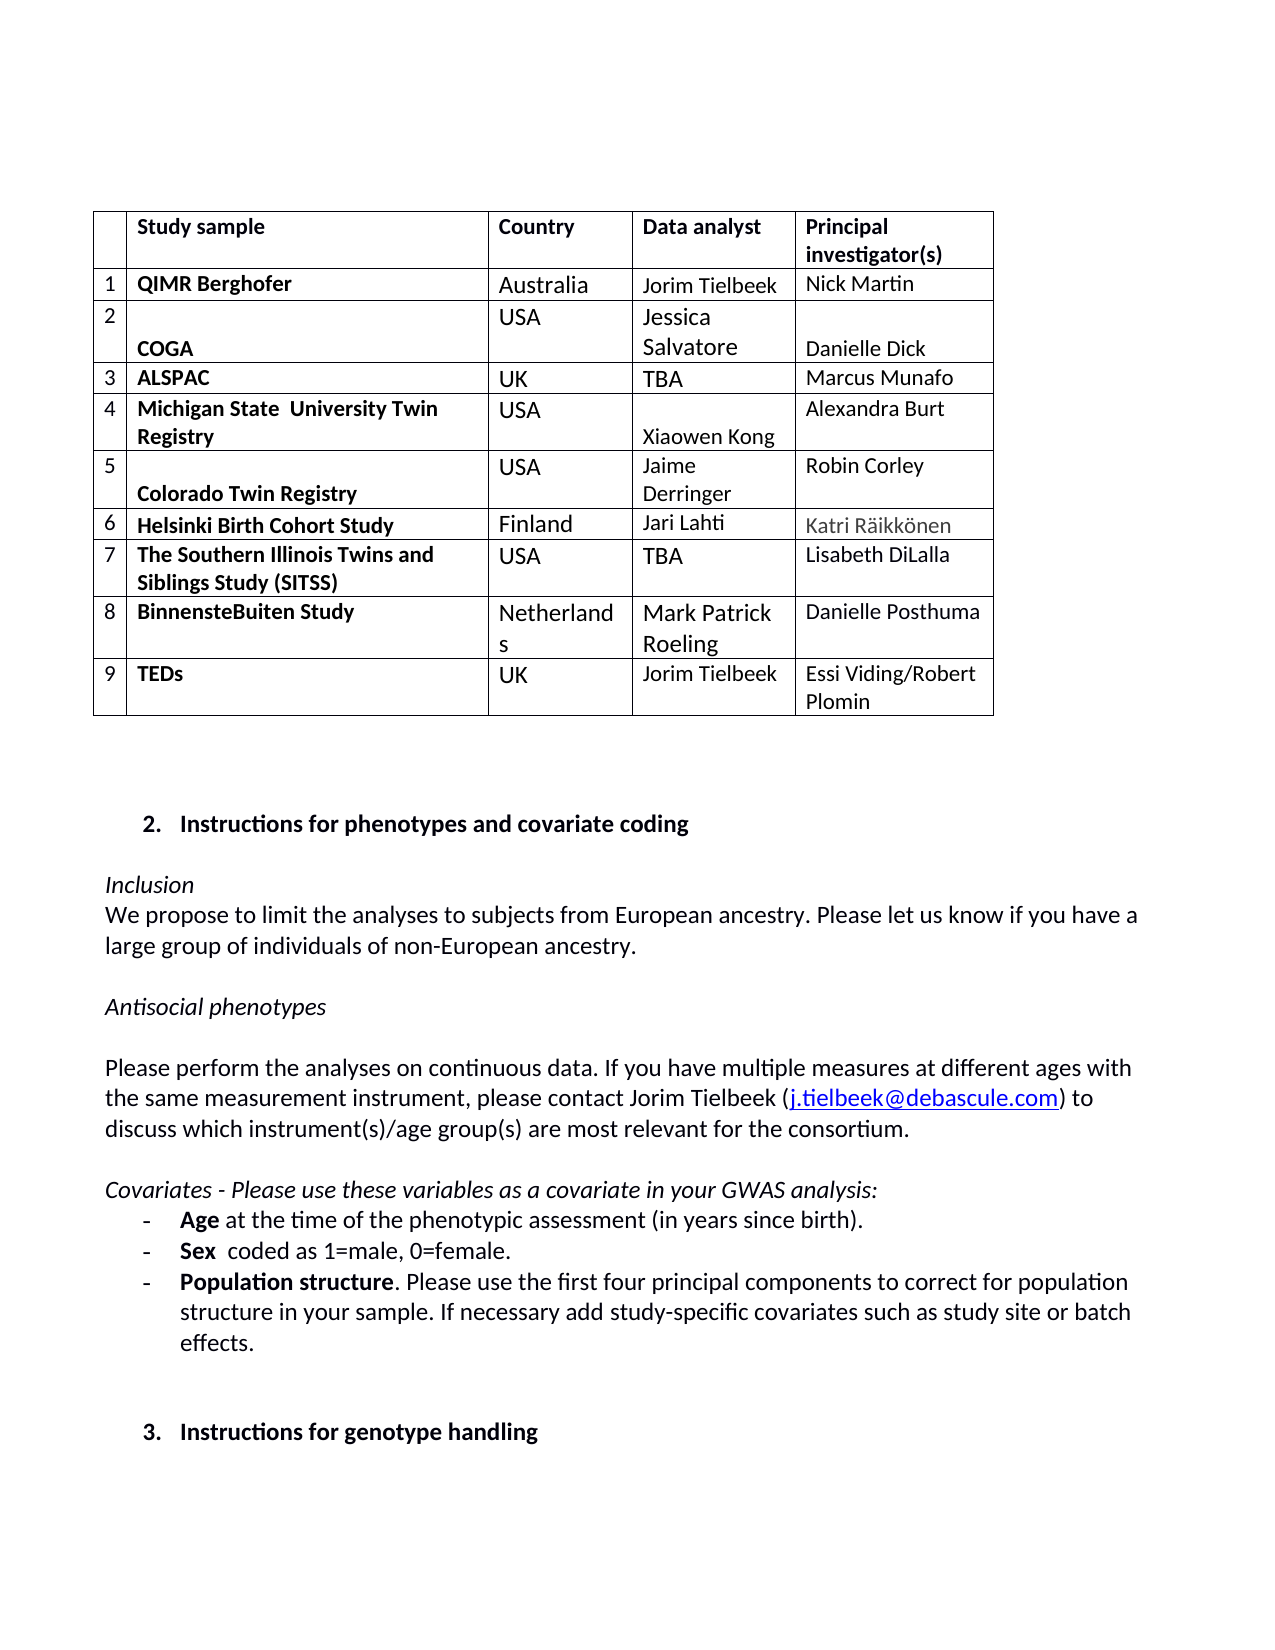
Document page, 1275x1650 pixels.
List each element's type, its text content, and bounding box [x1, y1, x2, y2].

table_cell UK [489, 363, 632, 393]
table_cell Jorim Tielbeek [633, 269, 795, 300]
text Inclusion [105, 869, 1170, 899]
list Age at the time of the phenotypic assessment (in years since birth). [142, 1205, 1170, 1235]
table_cell Katri Räikkönen [796, 509, 993, 539]
table_cell 4 [94, 394, 126, 450]
table_cell TBA [633, 363, 795, 393]
table_cell Marcus Munafo [796, 363, 993, 393]
table_cell USA [489, 451, 632, 507]
table_header Principal investigator(s) [796, 212, 993, 268]
table_cell BinnensteBuiten Study [127, 597, 488, 658]
table_cell 5 [94, 451, 126, 507]
text Covariates - Please use these variables as a covariate in your GWAS analysis: [105, 1174, 1170, 1205]
table_cell Michigan State University Twin Registry [127, 394, 488, 450]
table_cell QIMR Berghofer [127, 269, 488, 300]
table_cell Xiaowen Kong [633, 394, 795, 450]
table_cell ALSPAC [127, 363, 488, 393]
table_cell Colorado Twin Registry [127, 451, 488, 507]
table_cell 1 [94, 269, 126, 300]
table_cell Robin Corley [796, 451, 993, 507]
table_cell 6 [94, 509, 126, 539]
text Antisocial phenotypes [105, 991, 1170, 1022]
table_header Data analyst [633, 212, 795, 268]
table_cell TEDs [127, 659, 488, 715]
table_cell Jessica Salvatore [633, 301, 795, 362]
text Please perform the analyses on continuous data. If you have multiple measures at different ages with the same measurement instrument, please contact Jorim Tielbeek (j.tielbeek@debascule.com) to discuss which instrument(s)/age group(s) are most relevant for the consortium. [105, 1052, 1170, 1144]
table_cell USA [489, 301, 632, 362]
table_cell Australia [489, 269, 632, 300]
table_header Country [489, 212, 632, 268]
list Instructions for phenotypes and covariate coding [142, 808, 1170, 838]
table_cell Finland [489, 509, 632, 539]
table_cell Danielle Posthuma [796, 597, 993, 658]
table_cell COGA [127, 301, 488, 362]
list Instructions for genotype handling [142, 1416, 1170, 1446]
table_cell TBA [633, 540, 795, 596]
table_cell 8 [94, 597, 126, 658]
table_header Study sample [127, 212, 488, 268]
table_cell Jorim Tielbeek [633, 659, 795, 715]
table_cell USA [489, 540, 632, 596]
table_cell Danielle Dick [796, 301, 993, 362]
text We propose to limit the analyses to subjects from European ancestry. Please let us know if you have a large group of individuals of non-European ancestry. [105, 899, 1170, 961]
table_cell USA [489, 394, 632, 450]
list Population structure. Please use the first four principal components to correct for population structure in your sample. If necessary add study-specific covariates such as study site or batch effects. [142, 1266, 1170, 1357]
table_cell Helsinki Birth Cohort Study [127, 509, 488, 539]
table_cell 9 [94, 659, 126, 715]
table_cell Jari Lahti [633, 509, 795, 539]
table_cell Netherlands [489, 597, 632, 658]
list Sex coded as 1=male, 0=female. [142, 1235, 1170, 1266]
table_header [94, 212, 126, 268]
table_cell The Southern Illinois Twins and Siblings Study (SITSS) [127, 540, 488, 596]
table_cell 2 [94, 301, 126, 362]
table_cell Nick Martin [796, 269, 993, 300]
table_cell 3 [94, 363, 126, 393]
table_cell Essi Viding/Robert Plomin [796, 659, 993, 715]
table_cell Lisabeth DiLalla [796, 540, 993, 596]
table_cell UK [489, 659, 632, 715]
table_cell Alexandra Burt [796, 394, 993, 450]
table_cell 7 [94, 540, 126, 596]
table_cell Jaime Derringer [633, 451, 795, 507]
table_cell Mark Patrick Roeling [633, 597, 795, 658]
